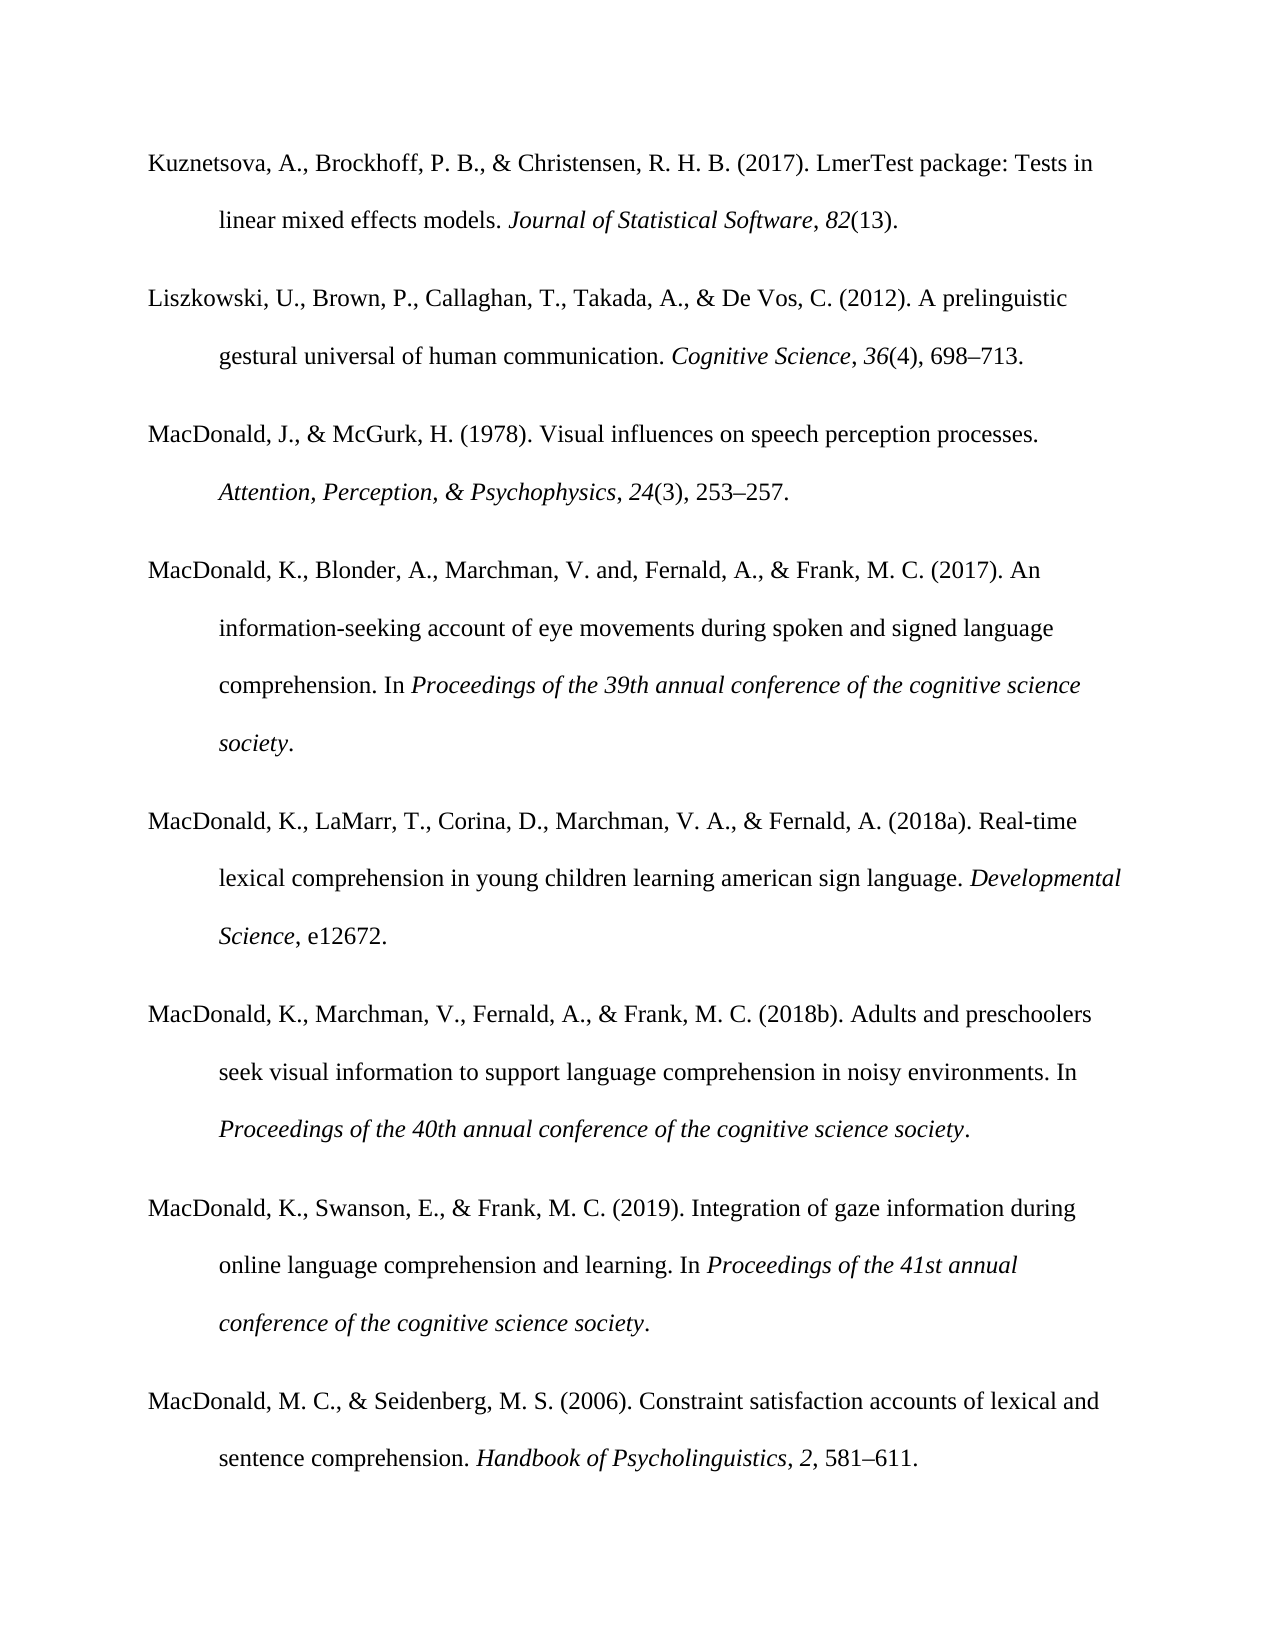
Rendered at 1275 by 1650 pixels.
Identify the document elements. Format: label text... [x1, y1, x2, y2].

text MacDonald, J., & McGurk, H. (1978). Visual influences on speech perception processes. Attention, Perception, & Psychophysics, 24(3), 253–257. [148, 419, 1127, 506]
text MacDonald, K., Blonder, A., Marchman, V. and, Fernald, A., & Frank, M. C. (2017). An information-seeking account of eye movements during spoken and signed language comprehension. In Proceedings of the 39th annual conference of the cognitive science society. [148, 555, 1127, 756]
text MacDonald, K., Marchman, V., Fernald, A., & Frank, M. C. (2018b). Adults and preschoolers seek visual information to support language comprehension in noisy environments. In Proceedings of the 40th annual conference of the cognitive science society. [148, 999, 1127, 1143]
text MacDonald, K., LaMarr, T., Corina, D., Marchman, V. A., & Fernald, A. (2018a). Real-time lexical comprehension in young children learning american sign language. Developmental Science, e12672. [148, 806, 1127, 950]
text Liszkowski, U., Brown, P., Callaghan, T., Takada, A., & De Vos, C. (2012). A prelinguistic gestural universal of human communication. Cognitive Science, 36(4), 698–713. [148, 283, 1127, 370]
text Kuznetsova, A., Brockhoff, P. B., & Christensen, R. H. B. (2017). LmerTest package: Tests in linear mixed effects models. Journal of Statistical Software, 82(13). [148, 148, 1127, 234]
text MacDonald, M. C., & Seidenberg, M. S. (2006). Constraint satisfaction accounts of lexical and sentence comprehension. Handbook of Psycholinguistics, 2, 581–611. [148, 1386, 1127, 1472]
text MacDonald, K., Swanson, E., & Frank, M. C. (2019). Integration of gaze information during online language comprehension and learning. In Proceedings of the 41st annual conference of the cognitive science society. [148, 1193, 1127, 1336]
